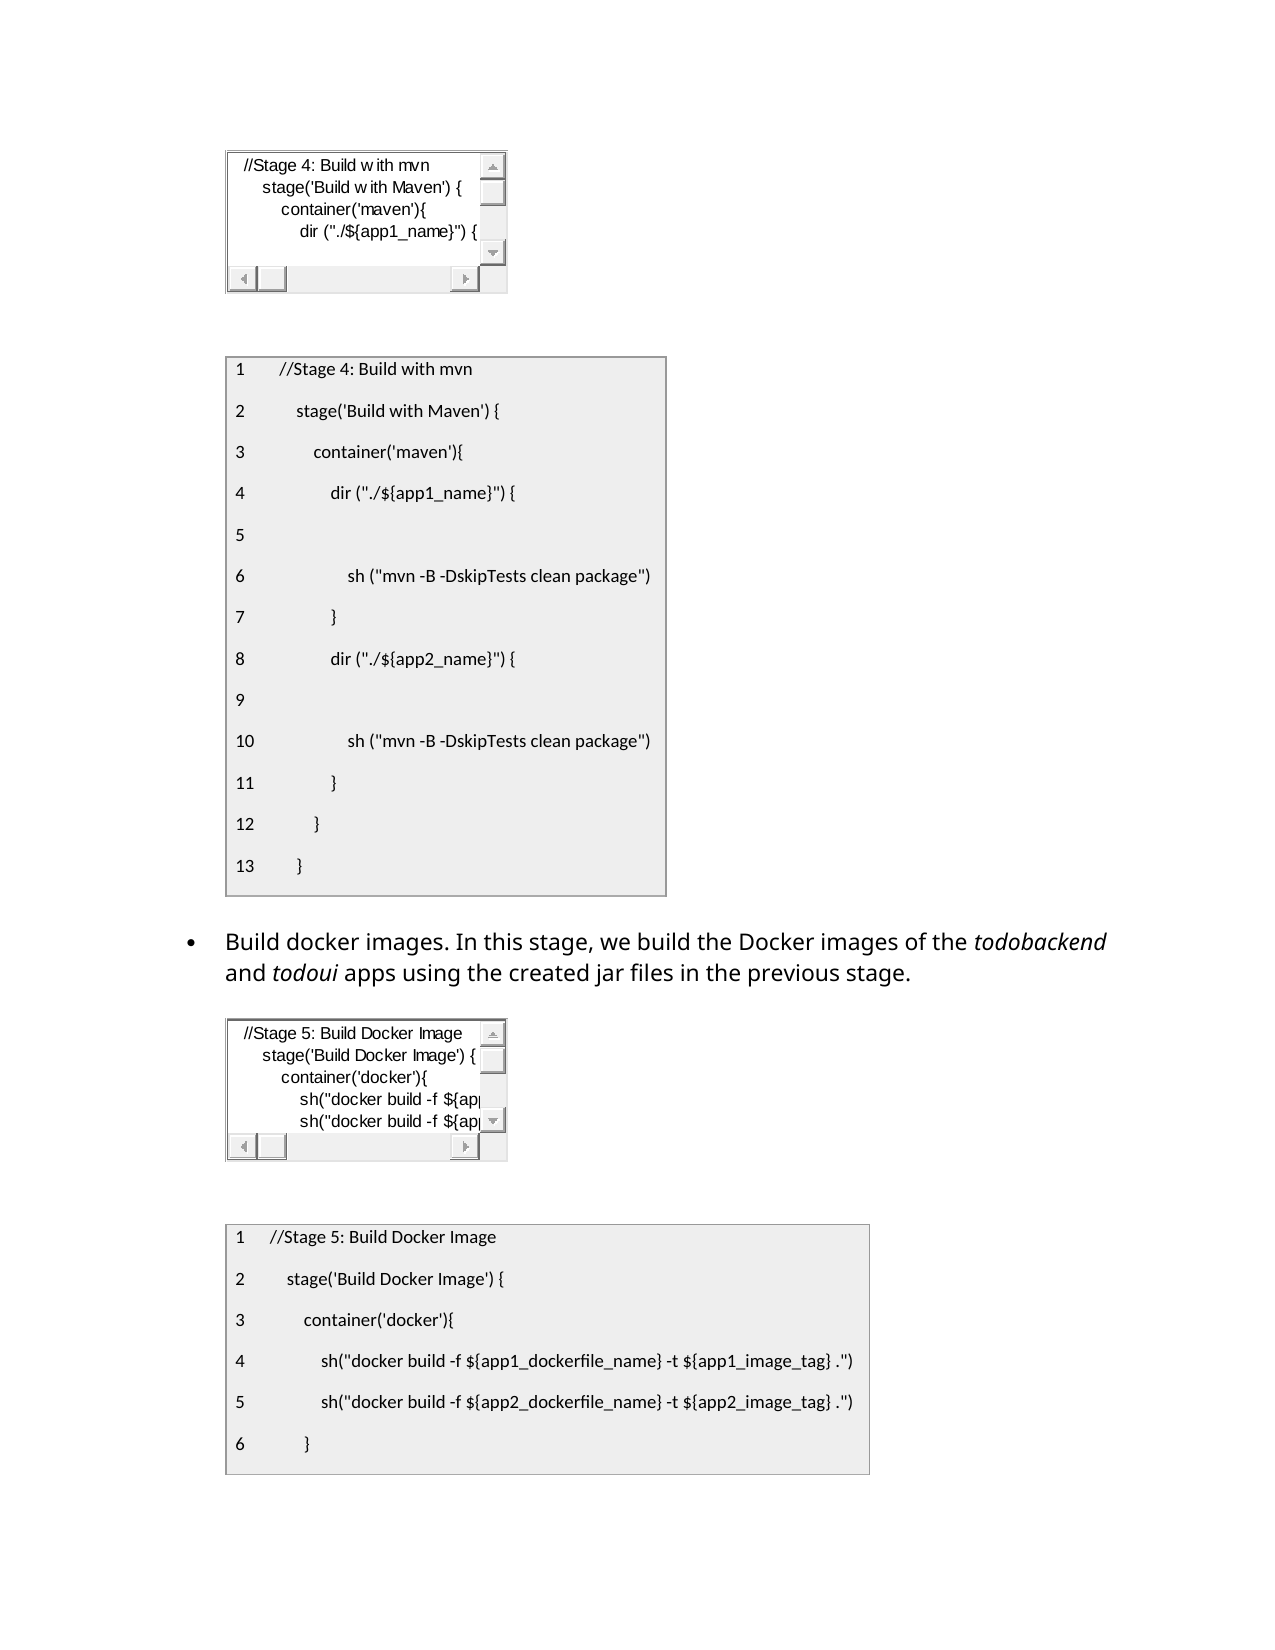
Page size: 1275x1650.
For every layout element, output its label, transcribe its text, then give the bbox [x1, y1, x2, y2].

list Build docker images. In this stage, we build the Docker images of the todobackend and todoui apps using the created jar files in the previous stage. [187, 926, 1125, 989]
table_header 1 2 3 4 5 6 7 8 9 10 11 12 13 [227, 358, 270, 895]
table_header //Stage 4: Build with mvn stage('Build with Maven') { container('maven'){ dir ("./${app1_name}") { sh ("mvn -B -DskipTests clean package") } dir ("./${app2_name}") { sh ("mvn -B -DskipTests clean package") } } } [270, 358, 665, 895]
table_header 1 2 3 4 5 6 7 [227, 1225, 260, 1474]
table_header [260, 1225, 869, 1474]
